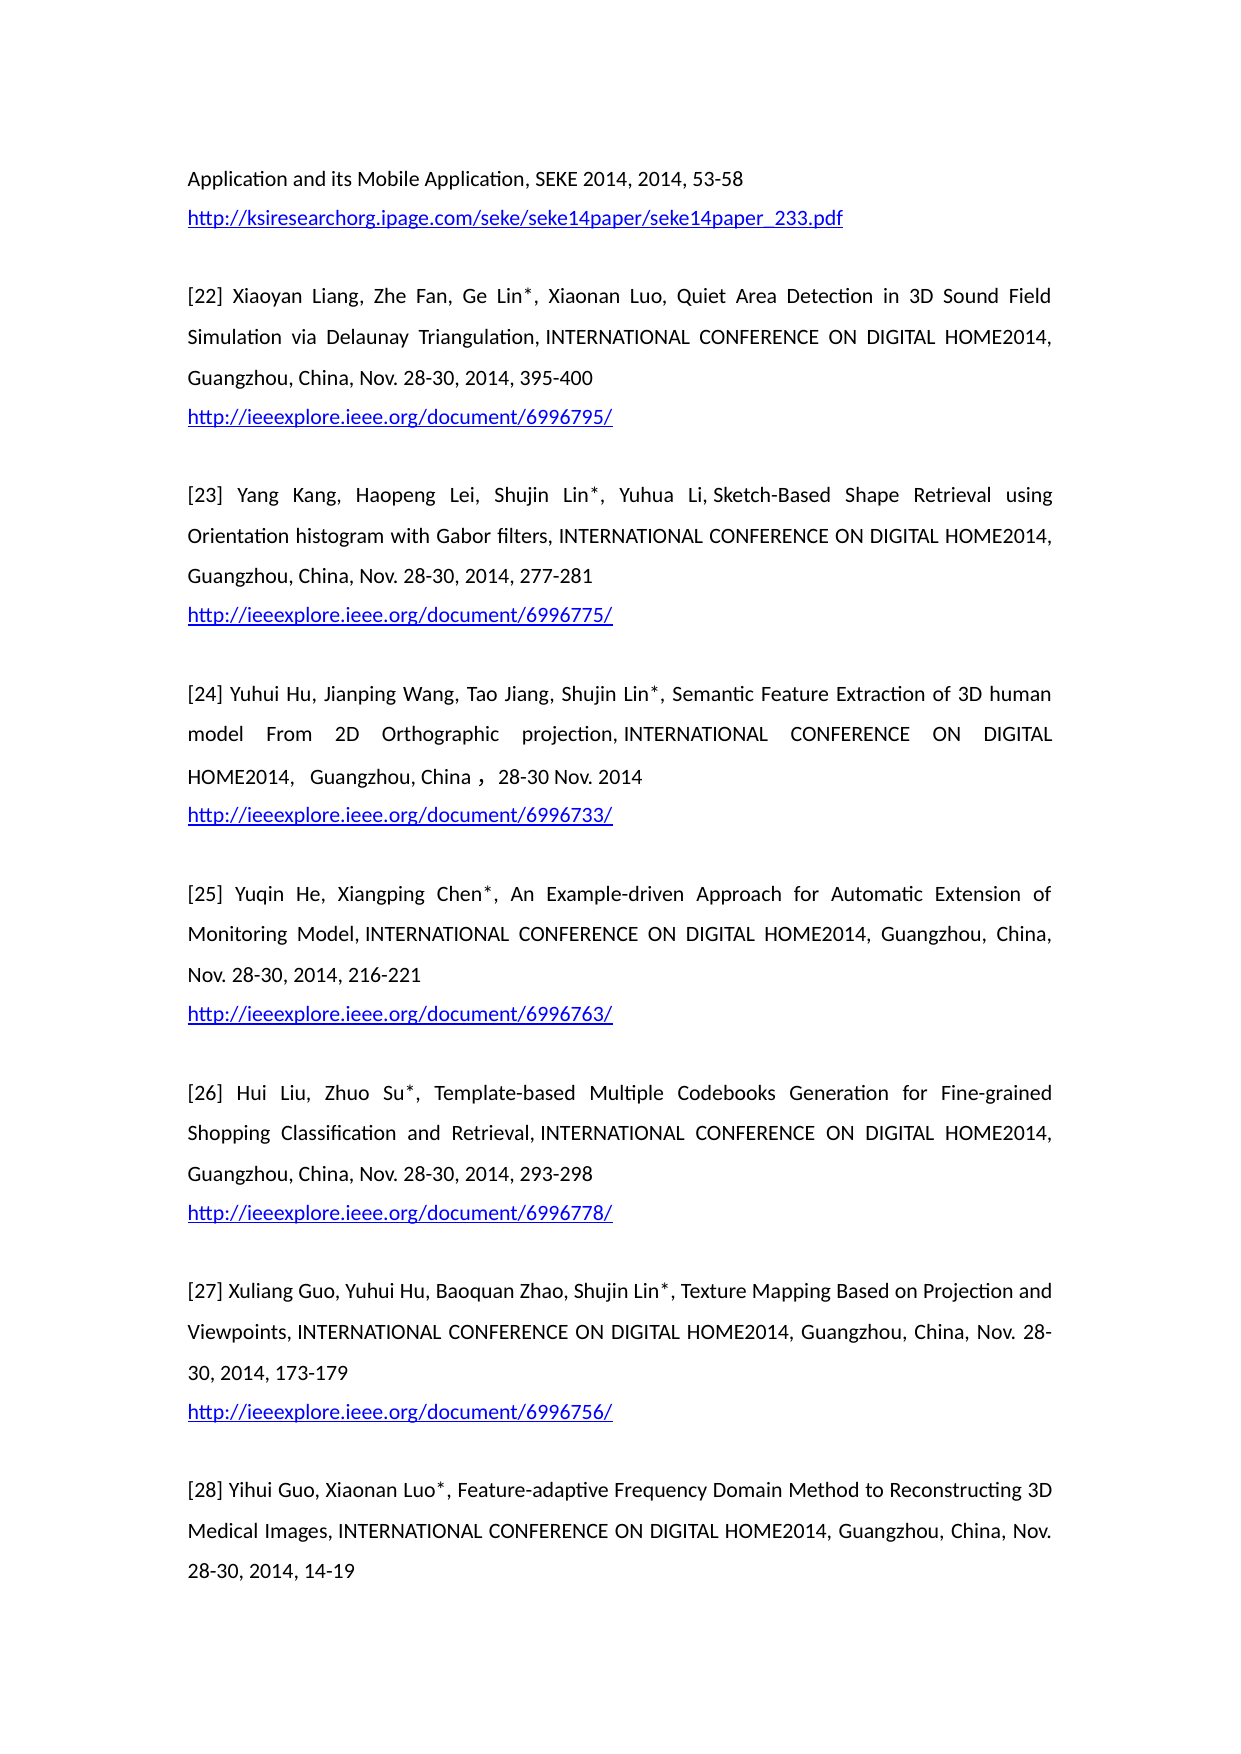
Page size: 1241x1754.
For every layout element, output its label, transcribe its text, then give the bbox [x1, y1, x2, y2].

text http://ksiresearchorg.ipage.com/seke/seke14paper/seke14paper_233.pdf [187, 201, 1053, 234]
text [23] Yang Kang, Haopeng Lei, Shujin Lin*, Yuhua Li, Sketch-Based Shape Retrieval using Orientation histogram with Gabor filters, INTERNATIONAL CONFERENCE ON DIGITAL HOME2014, Guangzhou, China, Nov. 28-30, 2014, 277-281 [187, 478, 1053, 592]
text [28] Yihui Guo, Xiaonan Luo*, Feature-adaptive Frequency Domain Method to Reconstructing 3D Medical Images, INTERNATIONAL CONFERENCE ON DIGITAL HOME2014, Guangzhou, China, Nov. 28-30, 2014, 14-19 [187, 1473, 1053, 1587]
text [24] Yuhui Hu, Jianping Wang, Tao Jiang, Shujin Lin*, Semantic Feature Extraction of 3D human model From 2D Orthographic projection, INTERNATIONAL CONFERENCE ON DIGITAL HOME2014, Guangzhou, China ，28-30 Nov. 2014 [187, 677, 1053, 791]
text http://ieeexplore.ieee.org/document/6996795/ [187, 400, 1053, 432]
text [22] Xiaoyan Liang, Zhe Fan, Ge Lin*, Xiaonan Luo, Quiet Area Detection in 3D Sound Field Simulation via Delaunay Triangulation, INTERNATIONAL CONFERENCE ON DIGITAL HOME2014, Guangzhou, China, Nov. 28-30, 2014, 395-400 [187, 279, 1053, 393]
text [187, 162, 1053, 194]
text http://ieeexplore.ieee.org/document/6996733/ [187, 799, 1053, 831]
text [25] Yuqin He, Xiangping Chen*, An Example-driven Approach for Automatic Extension of Monitoring Model, INTERNATIONAL CONFERENCE ON DIGITAL HOME2014, Guangzhou, China, Nov. 28-30, 2014, 216-221 [187, 877, 1053, 991]
text [27] Xuliang Guo, Yuhui Hu, Baoquan Zhao, Shujin Lin*, Texture Mapping Based on Projection and Viewpoints, INTERNATIONAL CONFERENCE ON DIGITAL HOME2014, Guangzhou, China, Nov. 28-30, 2014, 173-179 [187, 1274, 1053, 1388]
text http://ieeexplore.ieee.org/document/6996778/ [187, 1196, 1053, 1229]
text http://ieeexplore.ieee.org/document/6996775/ [187, 599, 1053, 631]
text http://ieeexplore.ieee.org/document/6996763/ [187, 997, 1053, 1030]
text [26] Hui Liu, Zhuo Su*, Template-based Multiple Codebooks Generation for Fine-grained Shopping Classification and Retrieval, INTERNATIONAL CONFERENCE ON DIGITAL HOME2014, Guangzhou, China, Nov. 28-30, 2014, 293-298 [187, 1076, 1053, 1189]
text http://ieeexplore.ieee.org/document/6996756/ [187, 1395, 1053, 1427]
